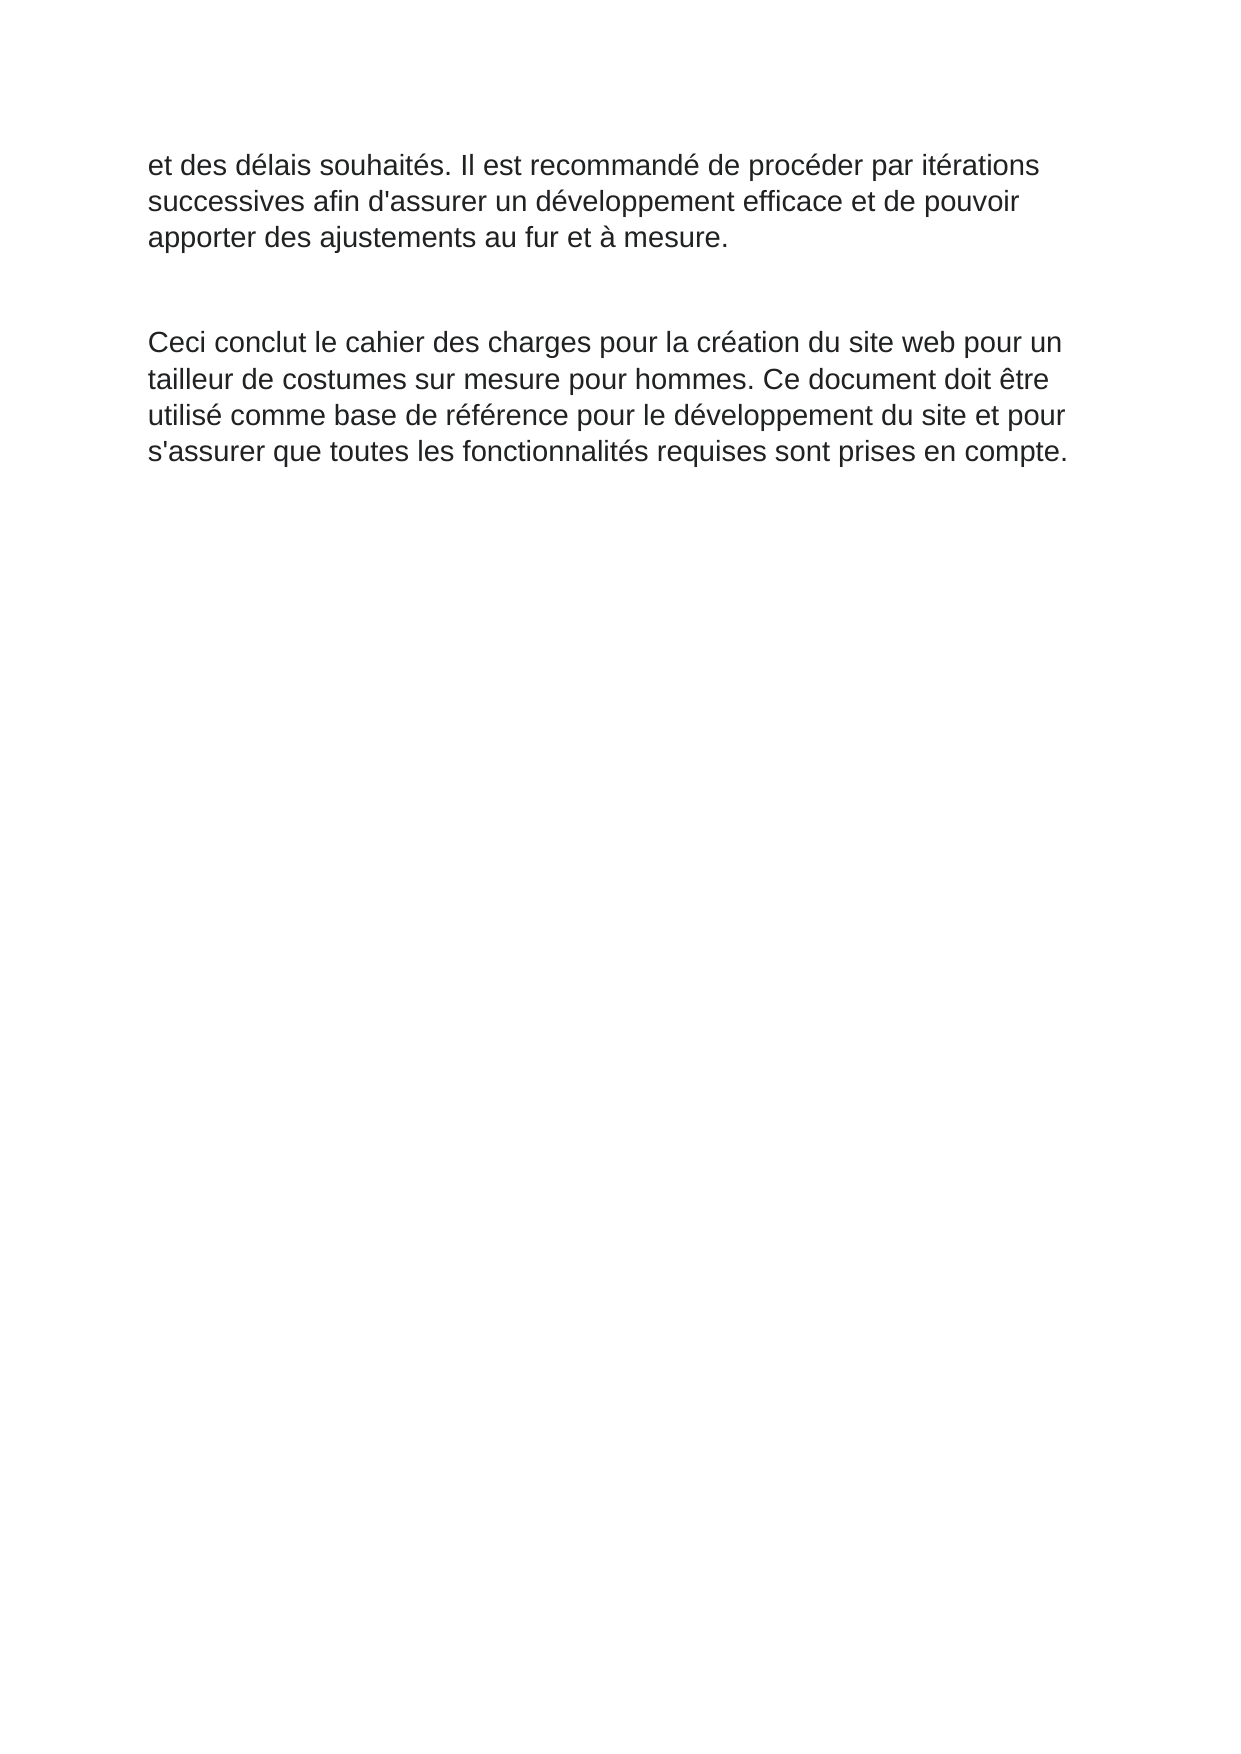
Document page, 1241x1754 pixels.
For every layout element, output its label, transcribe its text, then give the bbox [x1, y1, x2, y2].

text Ceci conclut le cahier des charges pour la création du site web pour un tailleur de costumes sur mesure pour hommes. Ce document doit être utilisé comme base de référence pour le développement du site et pour s'assurer que toutes les fonctionnalités requises sont prises en compte. [148, 326, 1093, 467]
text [148, 148, 1093, 253]
